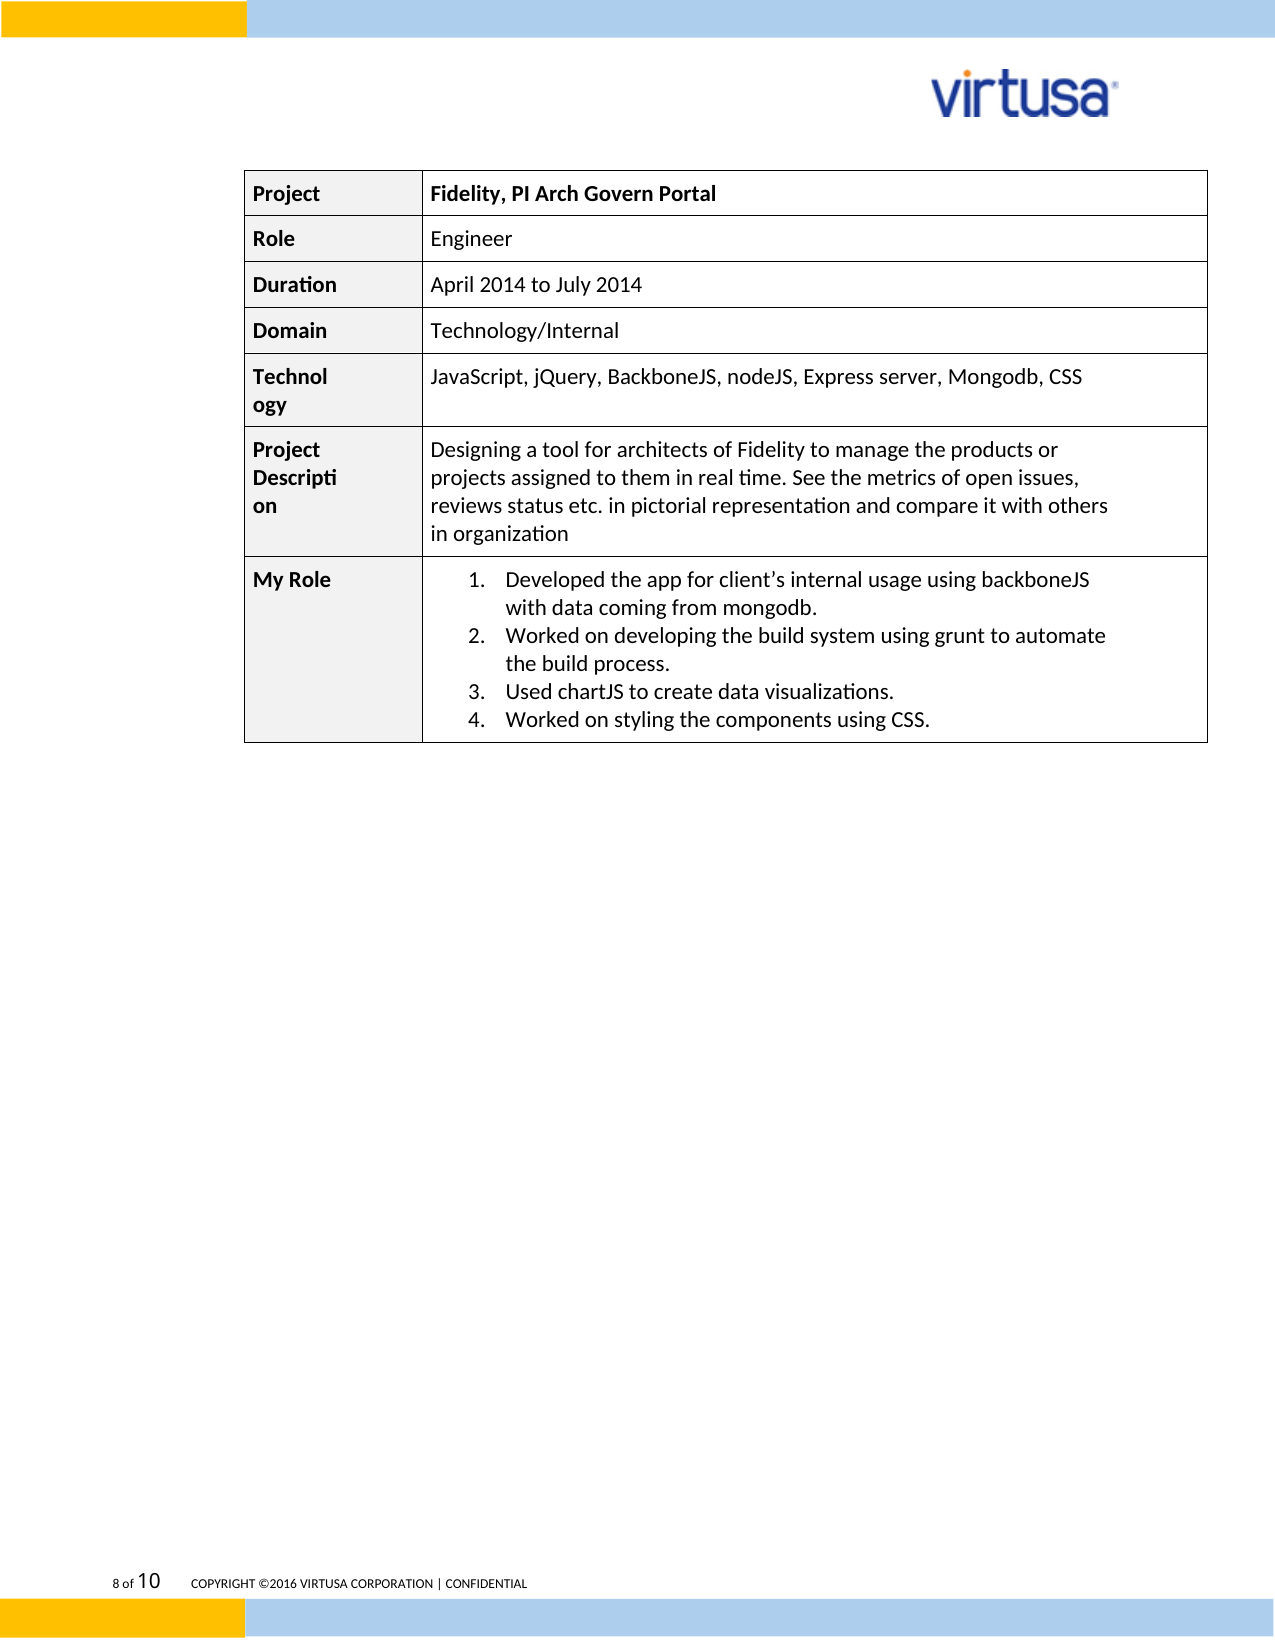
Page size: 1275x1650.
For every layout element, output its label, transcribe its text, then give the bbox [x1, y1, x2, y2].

table_cell April 2014 to July 2014 [423, 262, 1207, 307]
table_cell Technology [245, 354, 422, 426]
table_cell Engineer [423, 216, 1207, 261]
table_cell Designing a tool for architects of Fidelity to manage the products or projects assigned to them in real time. See the metrics of open issues, reviews status etc. in pictorial representation and compare it with others in organization [423, 427, 1207, 556]
table_cell Project Description [245, 427, 422, 556]
table_header Fidelity, PI Arch Govern Portal [423, 171, 1207, 215]
table_cell Developed the app for client’s internal usage using backboneJS with data coming from mongodb. Worked on developing the build system using grunt to automate the build process. Used chartJS to create data visualizations. Worked on styling the components using CSS. [423, 557, 1207, 742]
table_cell My Role [245, 557, 422, 742]
table_cell Domain [245, 308, 422, 352]
picture [931, 69, 1119, 117]
table_cell Duration [245, 262, 422, 307]
table_cell Technology/Internal [423, 308, 1207, 352]
table_header Project [245, 171, 422, 215]
table_cell Role [245, 216, 422, 261]
table_cell JavaScript, jQuery, BackboneJS, nodeJS, Express server, Mongodb, CSS [423, 354, 1207, 426]
